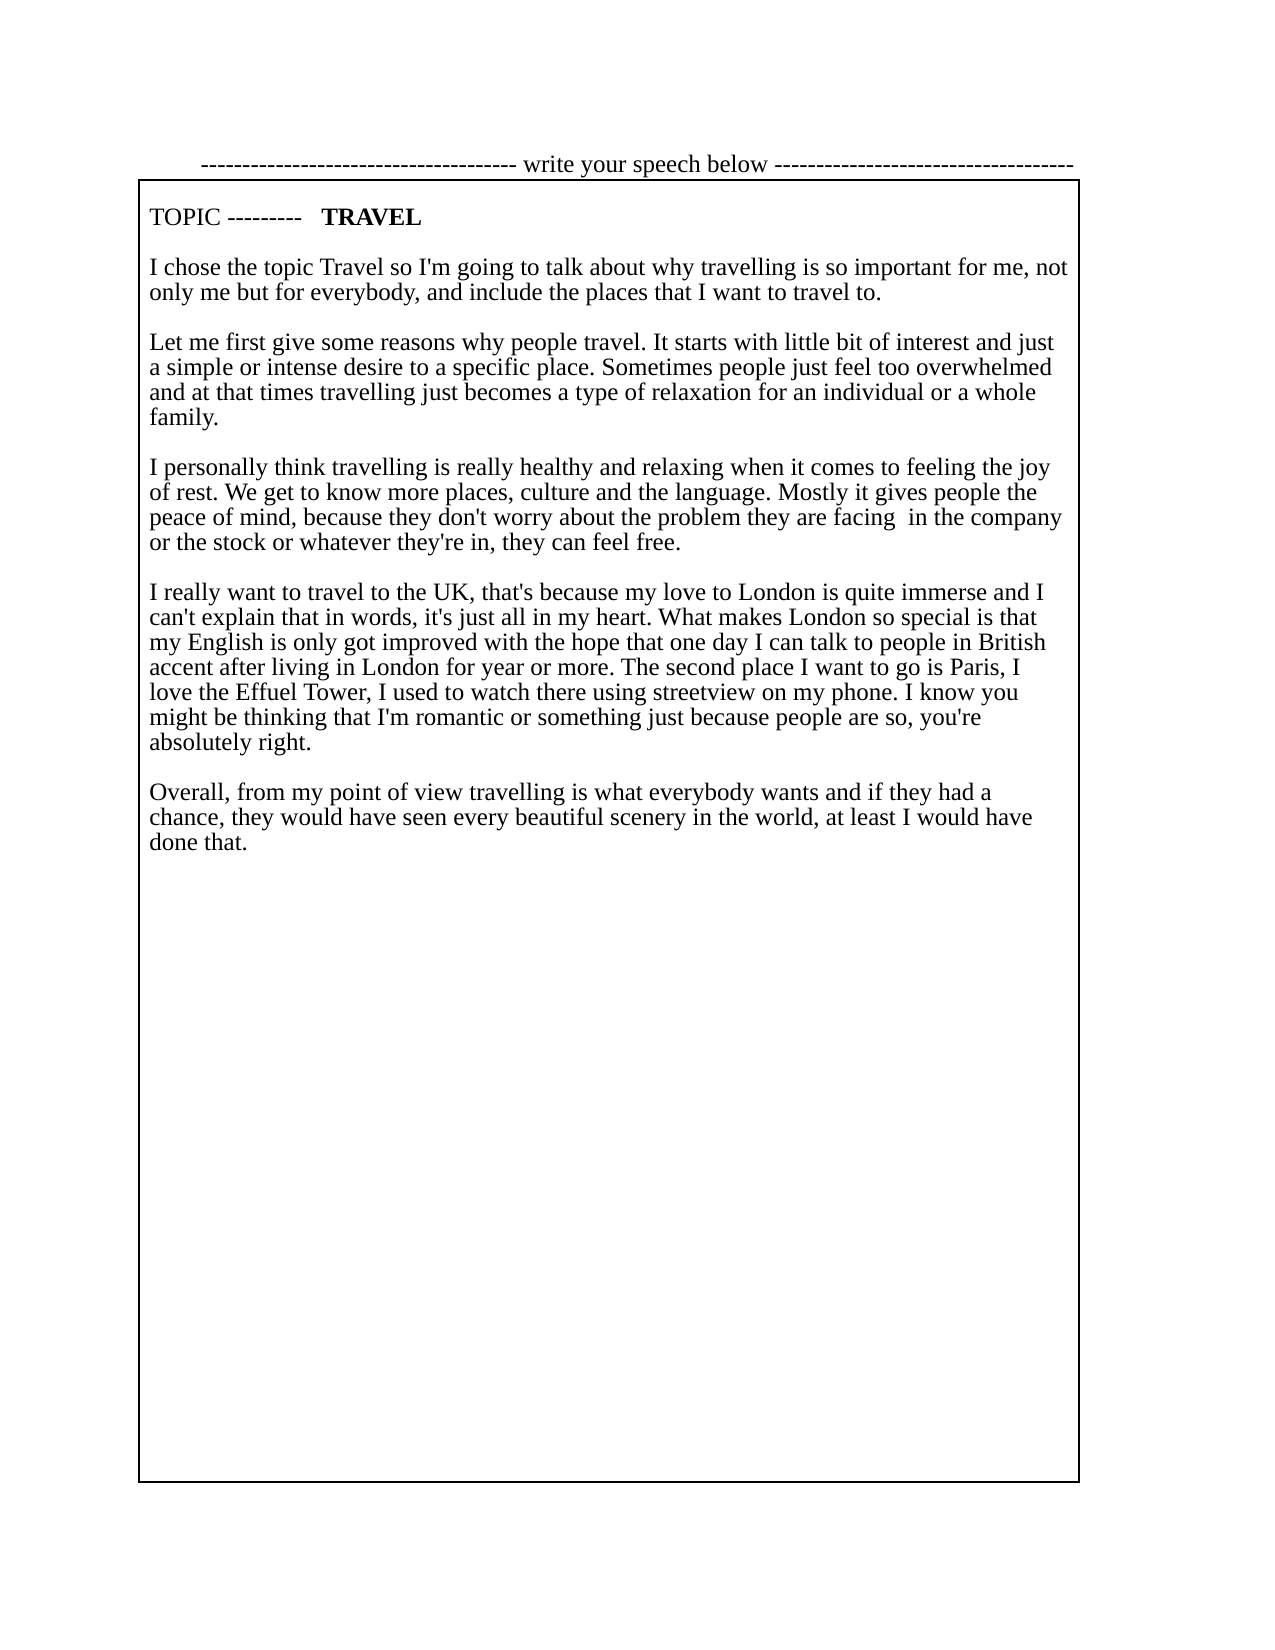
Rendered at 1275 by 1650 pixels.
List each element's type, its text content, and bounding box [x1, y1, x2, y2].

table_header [140, 181, 1078, 1481]
text -------------------------------------- write your speech below ------------------------------------ [150, 150, 1125, 179]
